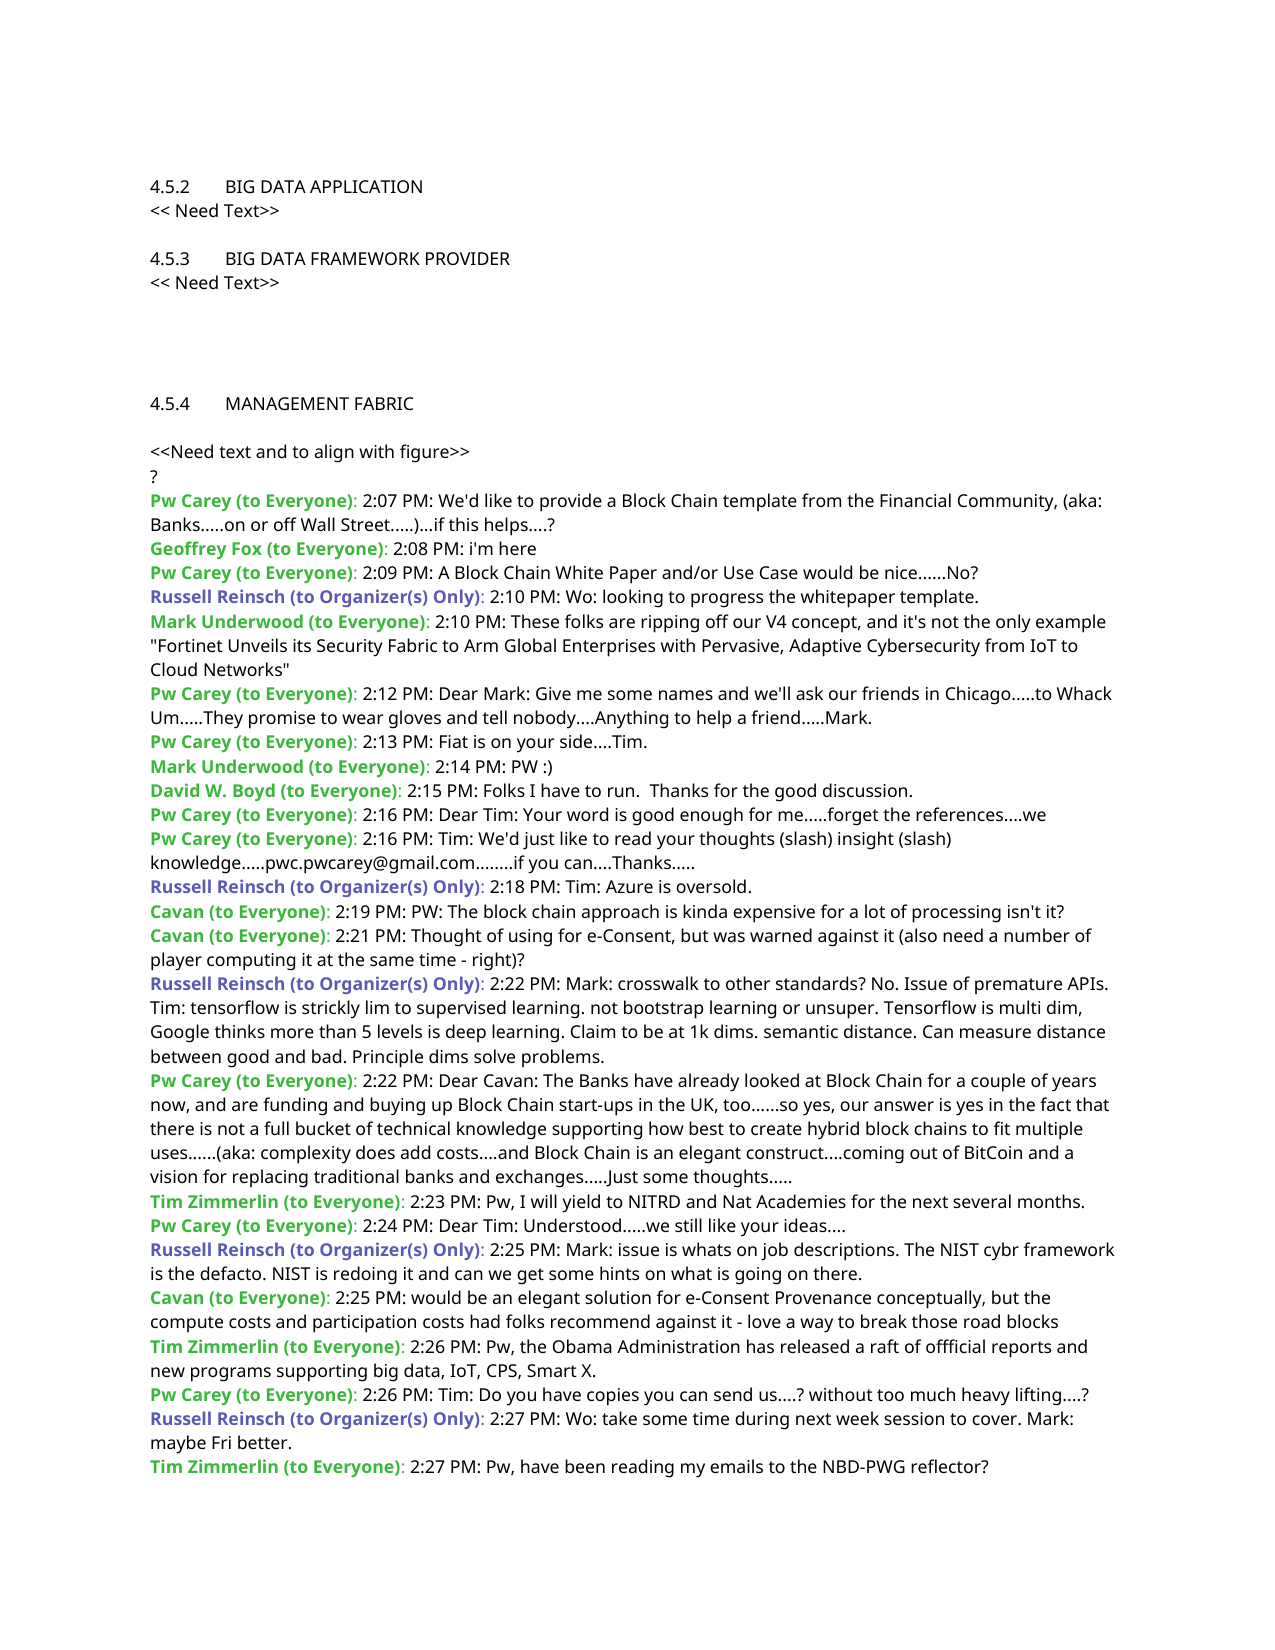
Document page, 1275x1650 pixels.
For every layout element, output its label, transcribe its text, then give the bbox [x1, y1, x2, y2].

text Tim Zimmerlin (to Everyone): 2:23 PM: Pw, I will yield to NITRD and Nat Academies for the next several months. [150, 1189, 1125, 1213]
text Pw Carey (to Everyone): 2:09 PM: A Block Chain White Paper and/or Use Case would be nice......No? [150, 561, 1125, 585]
text Russell Reinsch (to Organizer(s) Only): 2:22 PM: Mark: crosswalk to other standards? No. Issue of premature APIs. Tim: tensorflow is strickly lim to supervised learning. not bootstrap learning or unsuper. Tensorflow is multi dim, Google thinks more than 5 levels is deep learning. Claim to be at 1k dims. semantic distance. Can measure distance between good and bad. Principle dims solve problems. [150, 972, 1125, 1068]
text Cavan (to Everyone): 2:19 PM: PW: The block chain approach is kinda expensive for a lot of processing isn't it? [150, 899, 1125, 923]
text Mark Underwood (to Everyone): 2:10 PM: These folks are ripping off our V4 concept, and it's not the only example "Fortinet Unveils its Security Fabric to Arm Global Enterprises with Pervasive, Adaptive Cybersecurity from IoT to Cloud Networks" [150, 609, 1125, 682]
text Pw Carey (to Everyone): 2:26 PM: Tim: Do you have copies you can send us....? without too much heavy lifting....? [150, 1382, 1125, 1407]
text Cavan (to Everyone): 2:21 PM: Thought of using for e-Consent, but was warned against it (also need a number of player computing it at the same time - right)? [150, 923, 1125, 972]
text Russell Reinsch (to Organizer(s) Only): 2:27 PM: Wo: take some time during next week session to cover. Mark: maybe Fri better. [150, 1407, 1125, 1455]
text Pw Carey (to Everyone): 2:22 PM: Dear Cavan: The Banks have already looked at Block Chain for a couple of years now, and are funding and buying up Block Chain start-ups in the UK, too......so yes, our answer is yes in the fact that there is not a full bucket of technical knowledge supporting how best to create hybrid block chains to fit multiple uses......(aka: complexity does add costs....and Block Chain is an elegant construct....coming out of BitCoin and a vision for replacing traditional banks and exchanges.....Just some thoughts..... [150, 1068, 1125, 1189]
text Russell Reinsch (to Organizer(s) Only): 2:18 PM: Tim: Azure is oversold. [150, 875, 1125, 899]
text Pw Carey (to Everyone): 2:24 PM: Dear Tim: Understood.....we still like your ideas.... [150, 1213, 1125, 1237]
text ? [150, 464, 1125, 488]
text << Need Text>> [150, 271, 1125, 295]
text David W. Boyd (to Everyone): 2:15 PM: Folks I have to run. Thanks for the good discussion. [150, 778, 1125, 802]
text 4.5.2 BIG DATA APPLICATION [150, 174, 1125, 198]
text Pw Carey (to Everyone): 2:12 PM: Dear Mark: Give me some names and we'll ask our friends in Chicago.....to Whack Um.....They promise to wear gloves and tell nobody....Anything to help a friend.....Mark. [150, 682, 1125, 730]
text 4.5.4 MANAGEMENT FABRIC [150, 392, 1125, 416]
text Russell Reinsch (to Organizer(s) Only): 2:10 PM: Wo: looking to progress the whitepaper template. [150, 585, 1125, 609]
text <<Need text and to align with figure>> [150, 440, 1125, 464]
text 4.5.3 BIG DATA FRAMEWORK PROVIDER [150, 247, 1125, 271]
text Cavan (to Everyone): 2:25 PM: would be an elegant solution for e-Consent Provenance conceptually, but the compute costs and participation costs had folks recommend against it - love a way to break those road blocks [150, 1286, 1125, 1334]
text << Need Text>> [150, 198, 1125, 222]
text Pw Carey (to Everyone): 2:13 PM: Fiat is on your side....Tim. [150, 730, 1125, 754]
text Tim Zimmerlin (to Everyone): 2:27 PM: Pw, have been reading my emails to the NBD-PWG reflector? [150, 1455, 1125, 1479]
text Pw Carey (to Everyone): 2:07 PM: We'd like to provide a Block Chain template from the Financial Community, (aka: Banks.....on or off Wall Street.....)...if this helps....? [150, 488, 1125, 537]
text Pw Carey (to Everyone): 2:16 PM: Tim: We'd just like to read your thoughts (slash) insight (slash) knowledge.....pwc.pwcarey@gmail.com........if you can....Thanks..... [150, 827, 1125, 875]
text Geoffrey Fox (to Everyone): 2:08 PM: i'm here [150, 537, 1125, 561]
text Tim Zimmerlin (to Everyone): 2:26 PM: Pw, the Obama Administration has released a raft of offficial reports and new programs supporting big data, IoT, CPS, Smart X. [150, 1334, 1125, 1382]
text Mark Underwood (to Everyone): 2:14 PM: PW :) [150, 754, 1125, 778]
text Russell Reinsch (to Organizer(s) Only): 2:25 PM: Mark: issue is whats on job descriptions. The NIST cybr framework is the defacto. NIST is redoing it and can we get some hints on what is going on there. [150, 1237, 1125, 1286]
text Pw Carey (to Everyone): 2:16 PM: Dear Tim: Your word is good enough for me.....forget the references....we [150, 802, 1125, 827]
